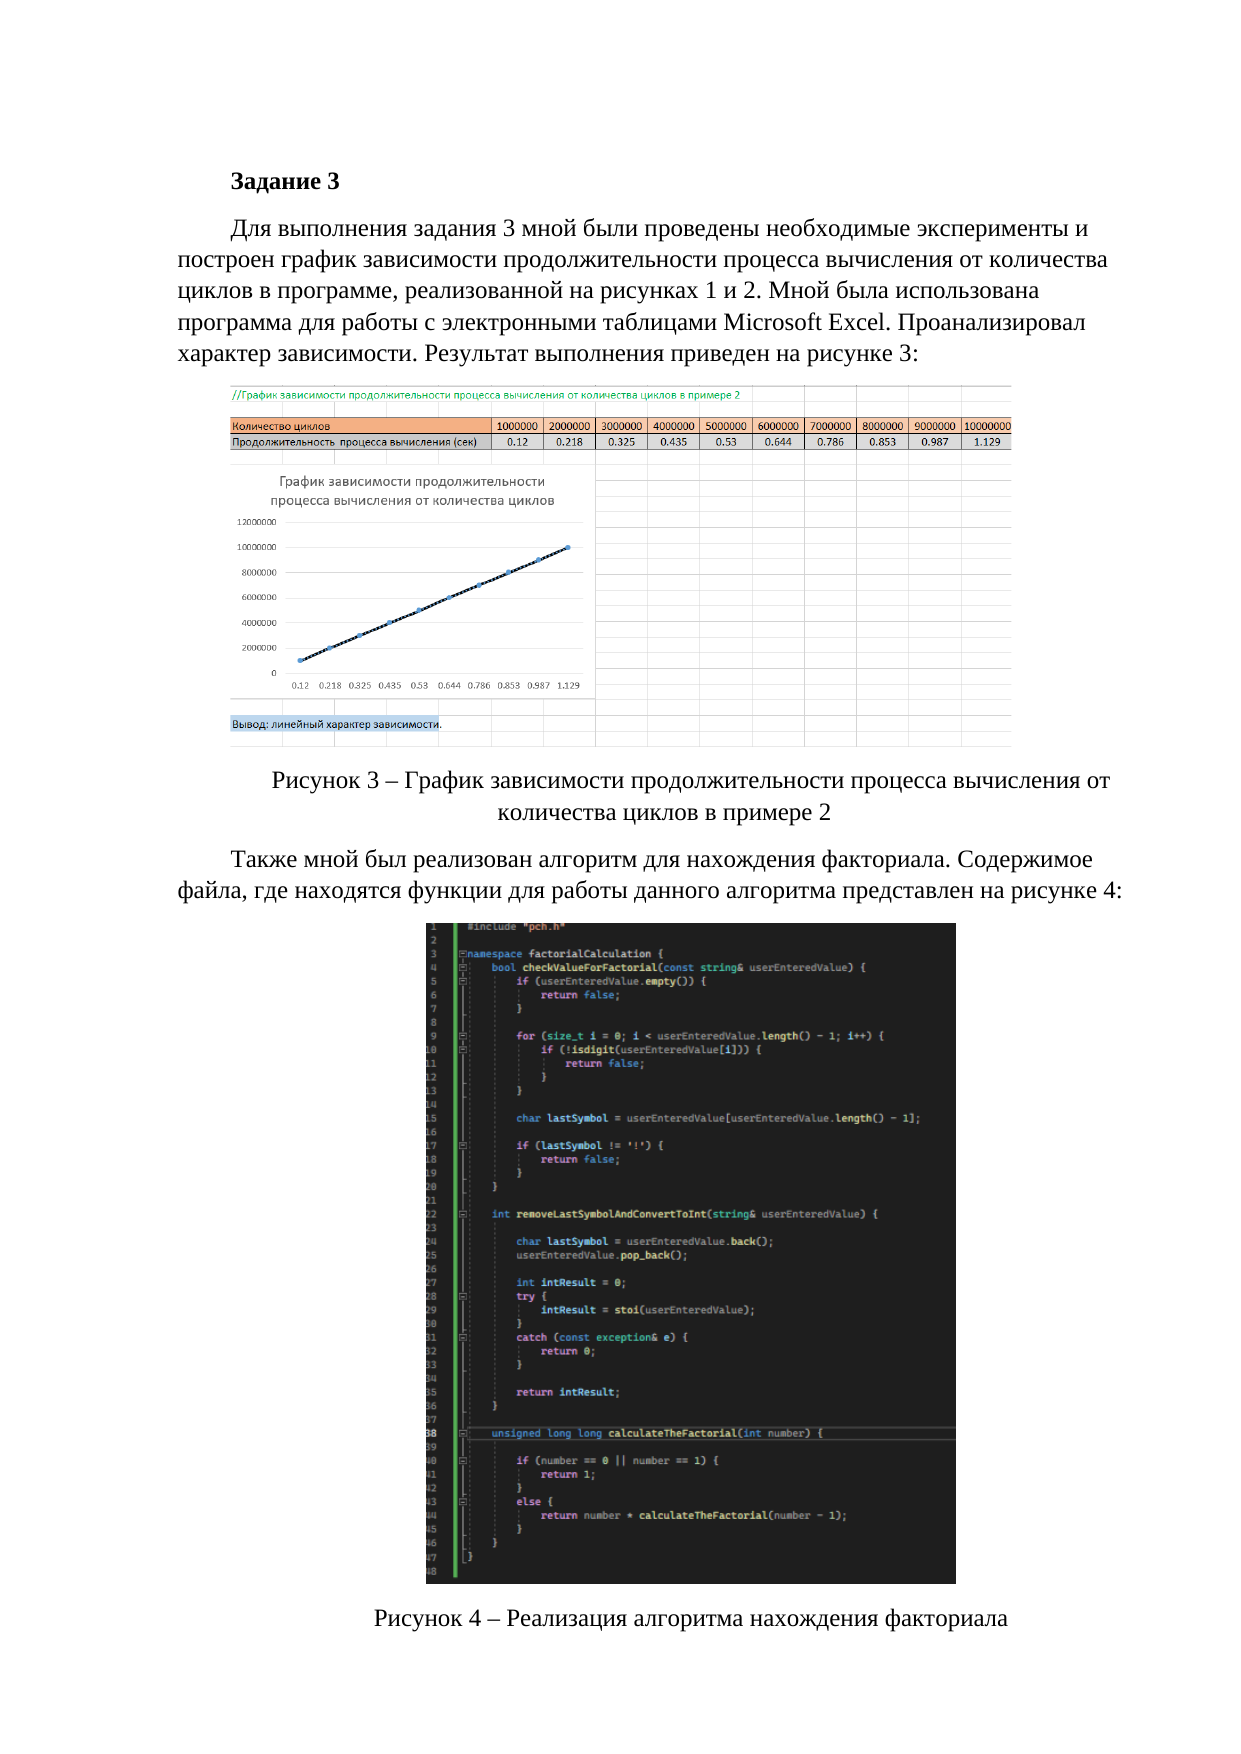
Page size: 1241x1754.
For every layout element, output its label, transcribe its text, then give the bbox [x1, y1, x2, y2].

picture [426, 923, 956, 1584]
text Рисунок 3 – График зависимости продолжительности процесса вычисления от количества циклов в примере 2 [177, 766, 1152, 825]
text Задание 3 [177, 166, 1152, 194]
picture [230, 385, 1012, 747]
text Рисунок 4 – Реализация алгоритма нахождения факториала [177, 1603, 1152, 1632]
text Также мной был реализован алгоритм для нахождения факториала. Содержимое файла, где находятся функции для работы данного алгоритма представлен на рисунке 4: [177, 844, 1152, 904]
text Для выполнения задания 3 мной были проведены необходимые эксперименты и построен график зависимости продолжительности процесса вычисления от количества циклов в программе, реализованной на рисунках 1 и 2. Мной была использована программа для работы с электронными таблицами Microsoft Excel. Проанализировал характер зависимости. Результат выполнения приведен на рисунке 3: [177, 213, 1152, 366]
